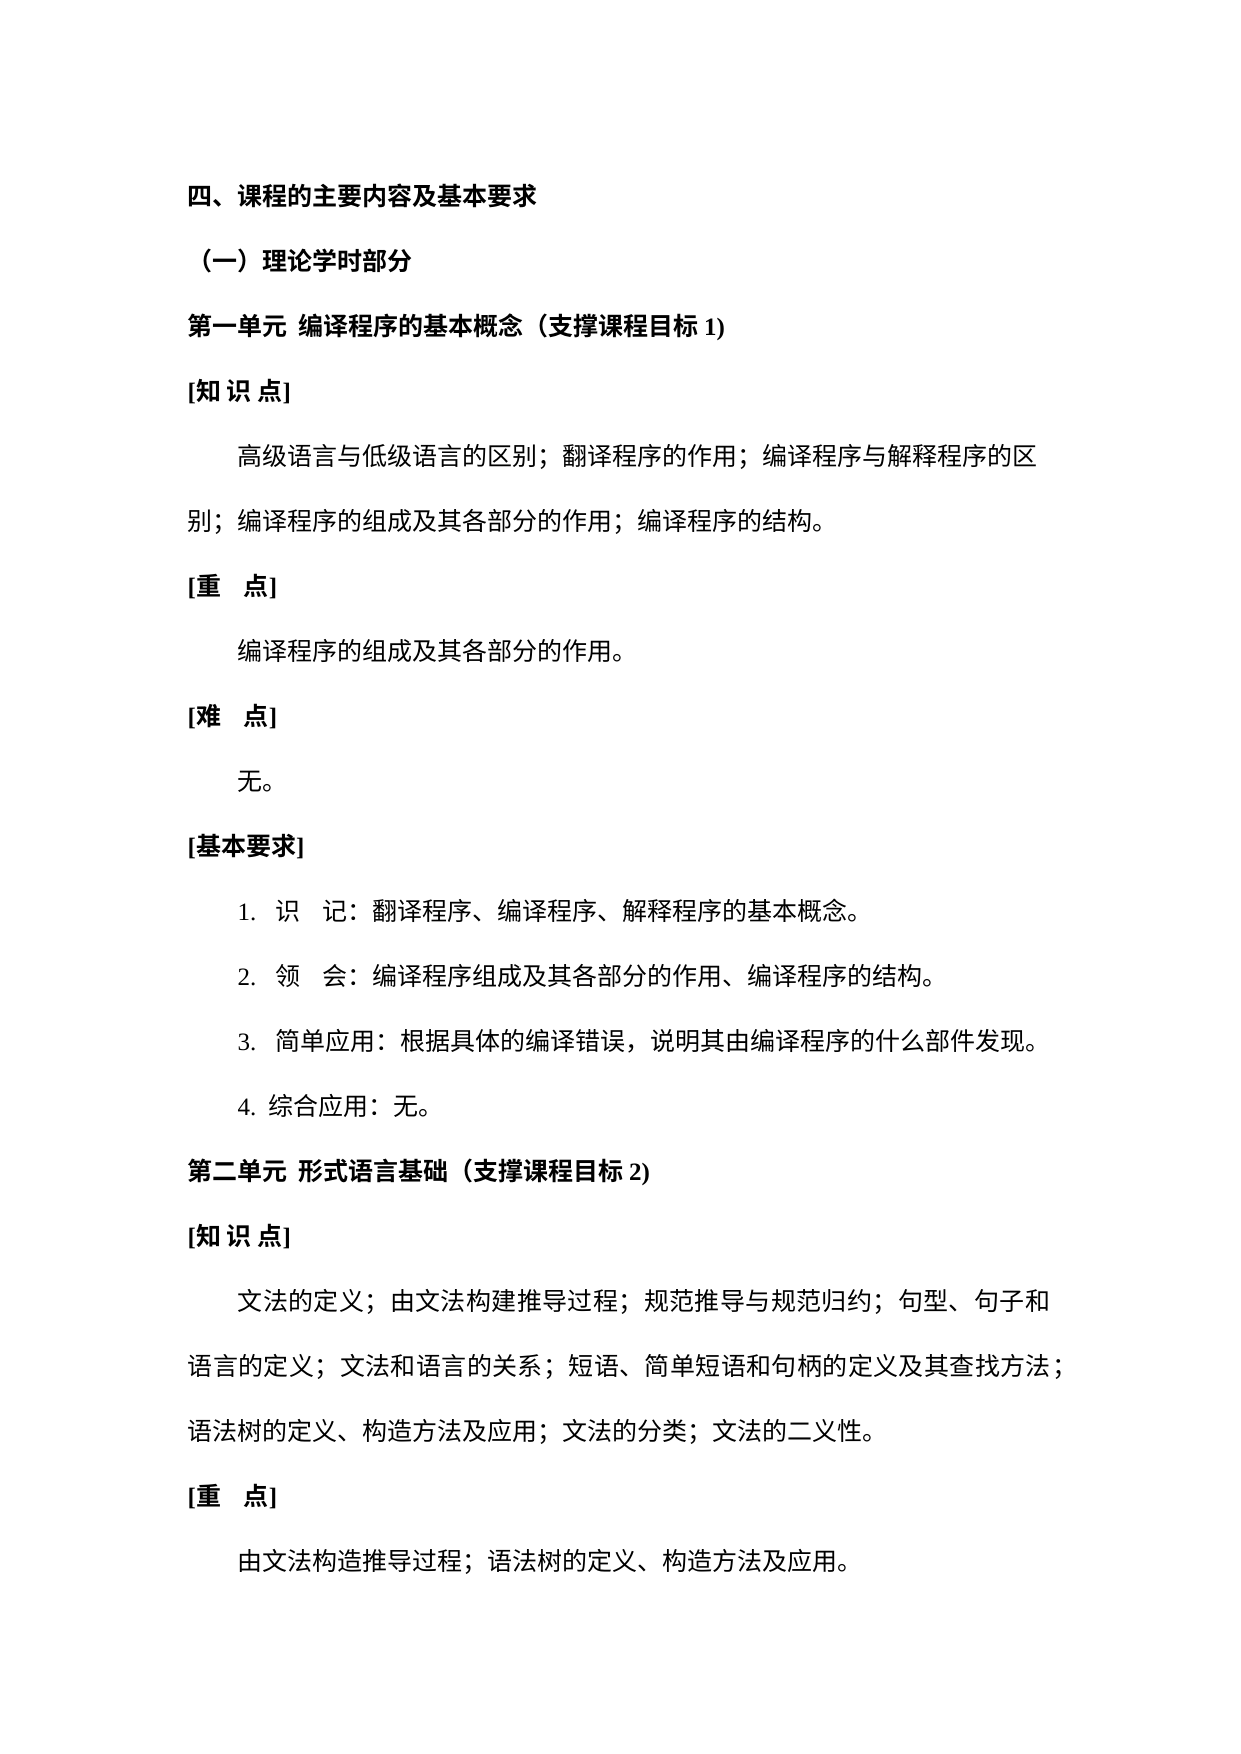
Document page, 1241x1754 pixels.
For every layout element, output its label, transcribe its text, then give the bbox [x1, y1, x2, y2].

text [知 识 点] [187, 357, 1053, 422]
text 由文法构造推导过程；语法树的定义、构造方法及应用。 [187, 1527, 1053, 1592]
text [难 点] [187, 682, 1053, 747]
text [重 点] [187, 1462, 1053, 1527]
list 识 记：翻译程序、编译程序、解释程序的基本概念。 [187, 877, 1053, 942]
text （一）理论学时部分 [187, 227, 1053, 292]
text [知 识 点] [187, 1202, 1053, 1267]
text 第二单元 形式语言基础（支撑课程目标2) [187, 1137, 1053, 1202]
text [重 点] [187, 552, 1053, 617]
text [基本要求] [187, 812, 1053, 877]
text 文法的定义；由文法构建推导过程；规范推导与规范归约；句型、句子和语言的定义；文法和语言的关系；短语、简单短语和句柄的定义及其查找方法；语法树的定义、构造方法及应用；文法的分类；文法的二义性。 [187, 1267, 1053, 1462]
text 4. 综合应用：无。 [187, 1072, 1053, 1137]
text 高级语言与低级语言的区别；翻译程序的作用；编译程序与解释程序的区别；编译程序的组成及其各部分的作用；编译程序的结构。 [187, 422, 1053, 552]
list 简单应用：根据具体的编译错误，说明其由编译程序的什么部件发现。 [187, 1007, 1053, 1072]
text 第一单元 编译程序的基本概念（支撑课程目标1) [187, 292, 1053, 357]
text 无。 [187, 747, 1053, 812]
text 四、课程的主要内容及基本要求 [187, 162, 1053, 227]
text 编译程序的组成及其各部分的作用。 [187, 617, 1053, 682]
list 领 会：编译程序组成及其各部分的作用、编译程序的结构。 [187, 942, 1053, 1007]
